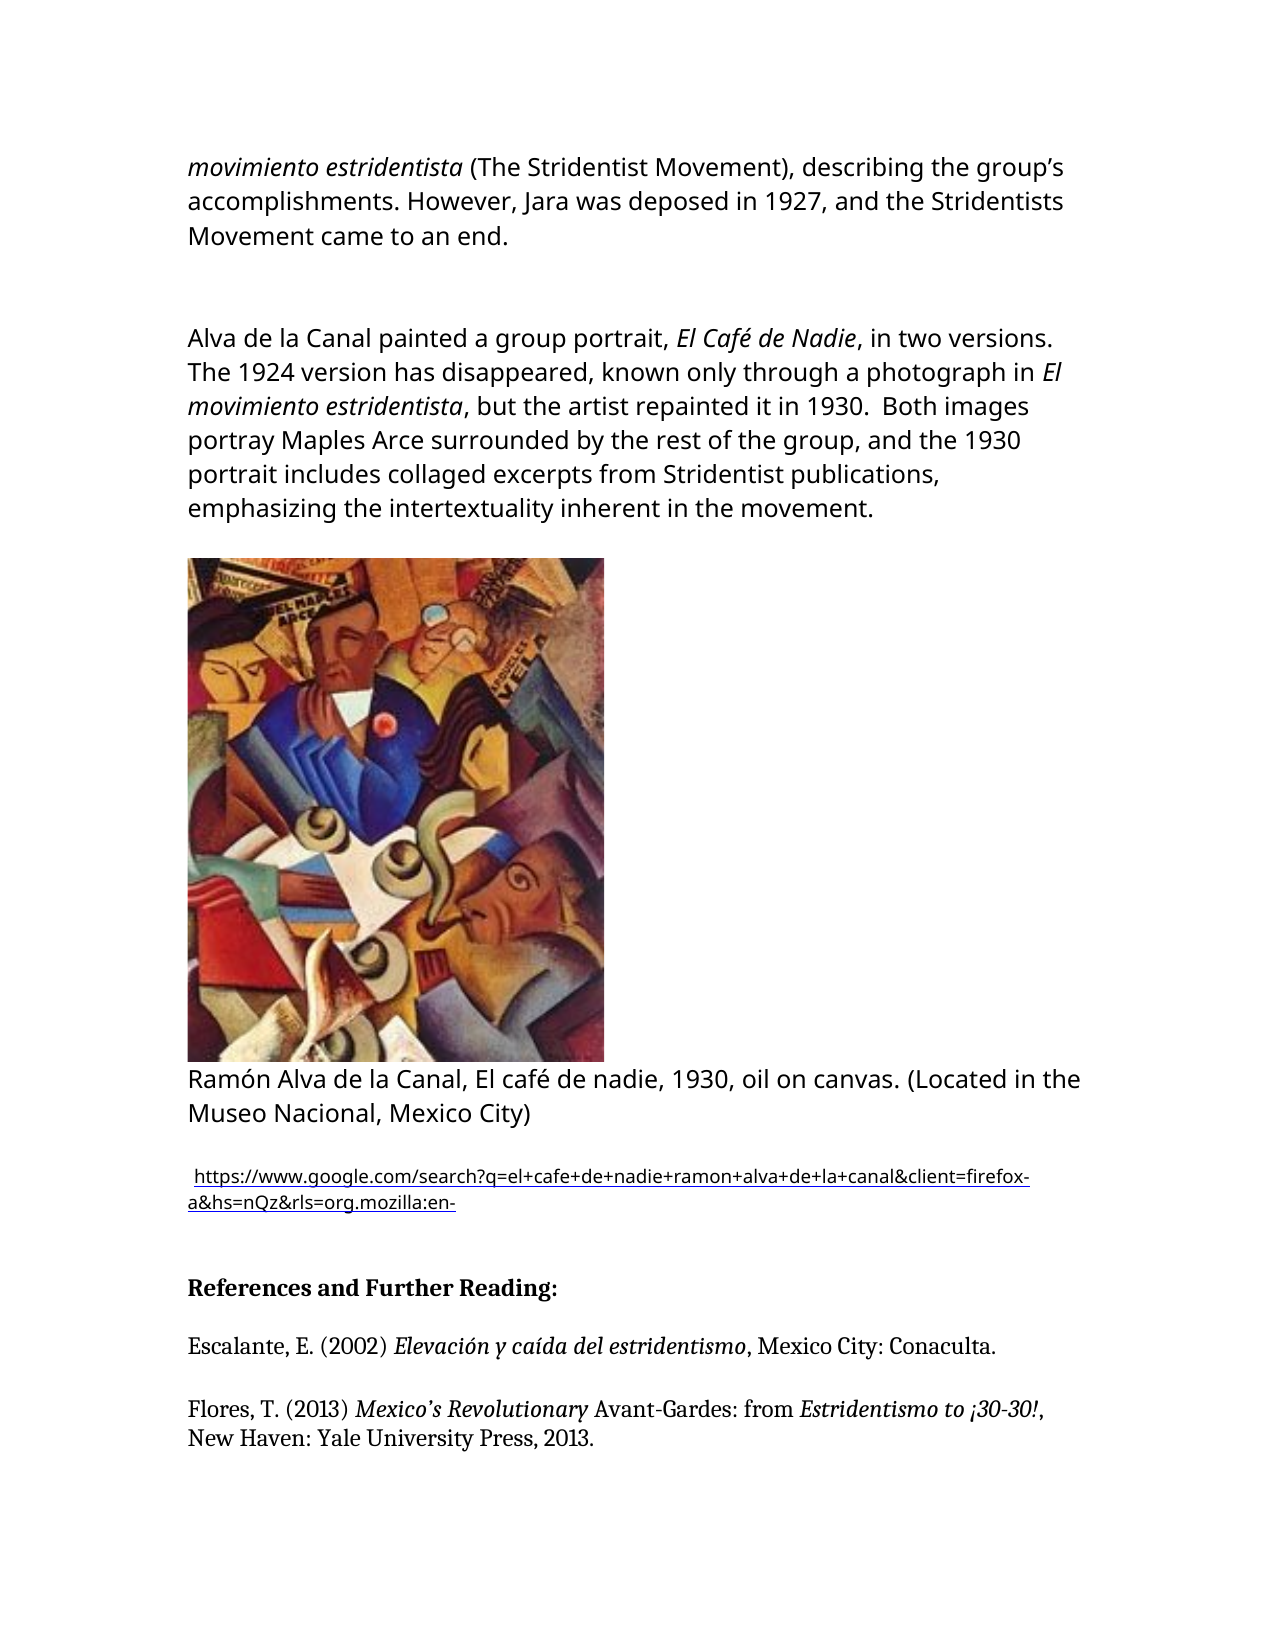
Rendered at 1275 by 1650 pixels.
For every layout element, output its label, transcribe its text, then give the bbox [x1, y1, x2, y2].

text Ramón Alva de la Canal, El café de nadie, 1930, oil on canvas. (Located in the Museo Nacional, Mexico City) [187, 1062, 1087, 1130]
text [187, 150, 1087, 252]
text Alva de la Canal painted a group portrait, El Café de Nadie, in two versions. The 1924 version has disappeared, known only through a photograph in El movimiento estridentista, but the artist repainted it in 1930. Both images portray Maples Arce surrounded by the rest of the group, and the 1930 portrait includes collaged excerpts from Stridentist publications, emphasizing the intertextuality inherent in the movement. [187, 320, 1087, 525]
text https://www.google.com/search?q=el+cafe+de+nadie+ramon+alva+de+la+canal&client=firefox-a&hs=nQz&rls=org.mozilla:en- [187, 1164, 1087, 1215]
text References and Further Reading: [187, 1274, 1087, 1303]
picture [187, 558, 605, 1062]
text Flores, T. (2013) Mexico’s Revolutionary Avant-Gardes: from Estridentismo to ¡30-30!, New Haven: Yale University Press, 2013. [187, 1395, 1087, 1452]
text Escalante, E. (2002) Elevación y caída del estridentismo, Mexico City: Conaculta. [187, 1332, 1087, 1361]
